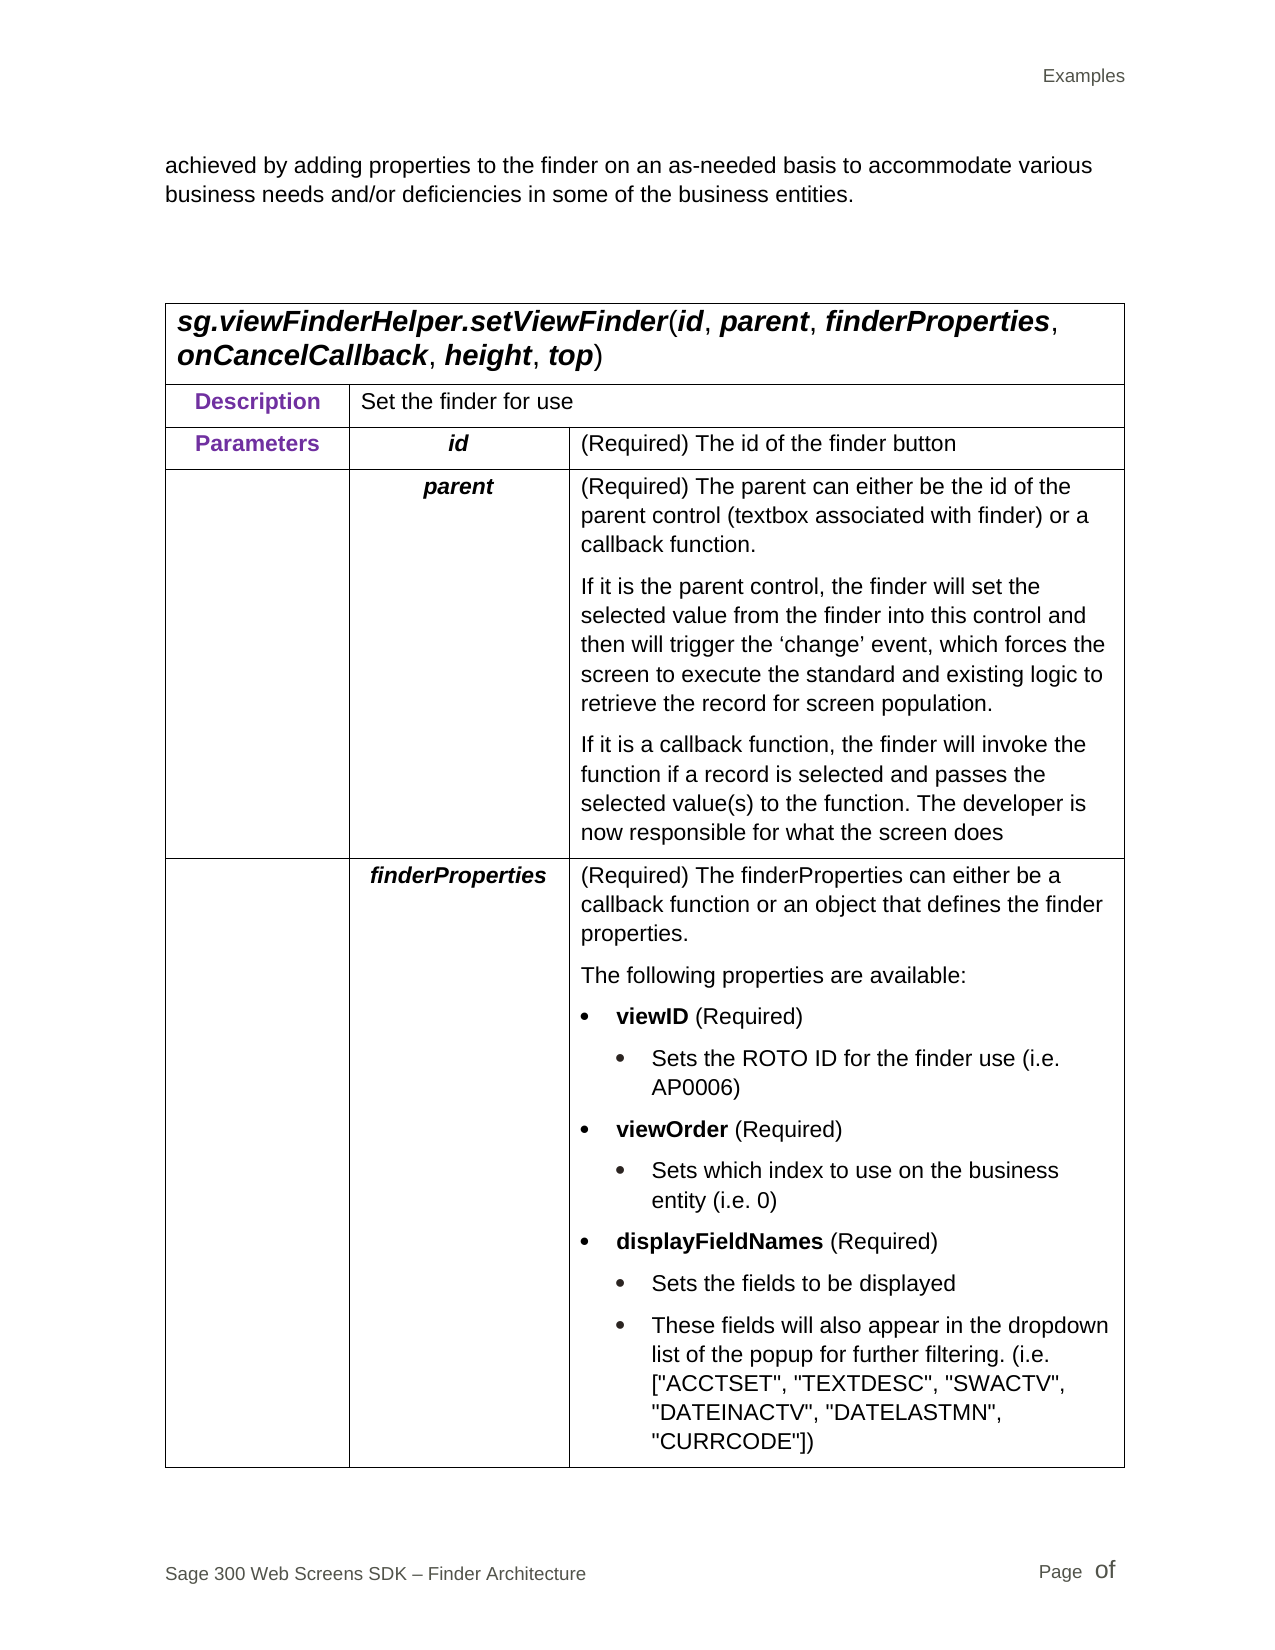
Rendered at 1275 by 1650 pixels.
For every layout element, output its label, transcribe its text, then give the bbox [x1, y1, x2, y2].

table_cell Description [166, 385, 349, 427]
table_header sg.viewFinderHelper.setViewFinder(id, parent, finderProperties, onCancelCallback, height, top) [166, 304, 1124, 384]
table_cell Parameters [166, 428, 349, 469]
table_cell parent [350, 470, 569, 858]
table_cell finderProperties [350, 859, 569, 1467]
table_cell Set the finder for use [350, 385, 1124, 427]
table_cell [166, 470, 349, 858]
table_cell (Required) The id of the finder button [570, 428, 1124, 469]
table_cell (Required) The parent can either be the id of the parent control (textbox associated with finder) or a callback function. If it is the parent control, the finder will set the selected value from the finder into this control and then will trigger the ‘change’ event, which forces the screen to execute the standard and existing logic to retrieve the record for screen population. If it is a callback function, the finder will invoke the function if a record is selected and passes the selected value(s) to the function. The developer is now responsible for what the screen does [570, 470, 1124, 858]
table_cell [570, 859, 1124, 1467]
table_cell id [350, 428, 569, 469]
table_cell [166, 859, 349, 1467]
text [165, 149, 1125, 207]
